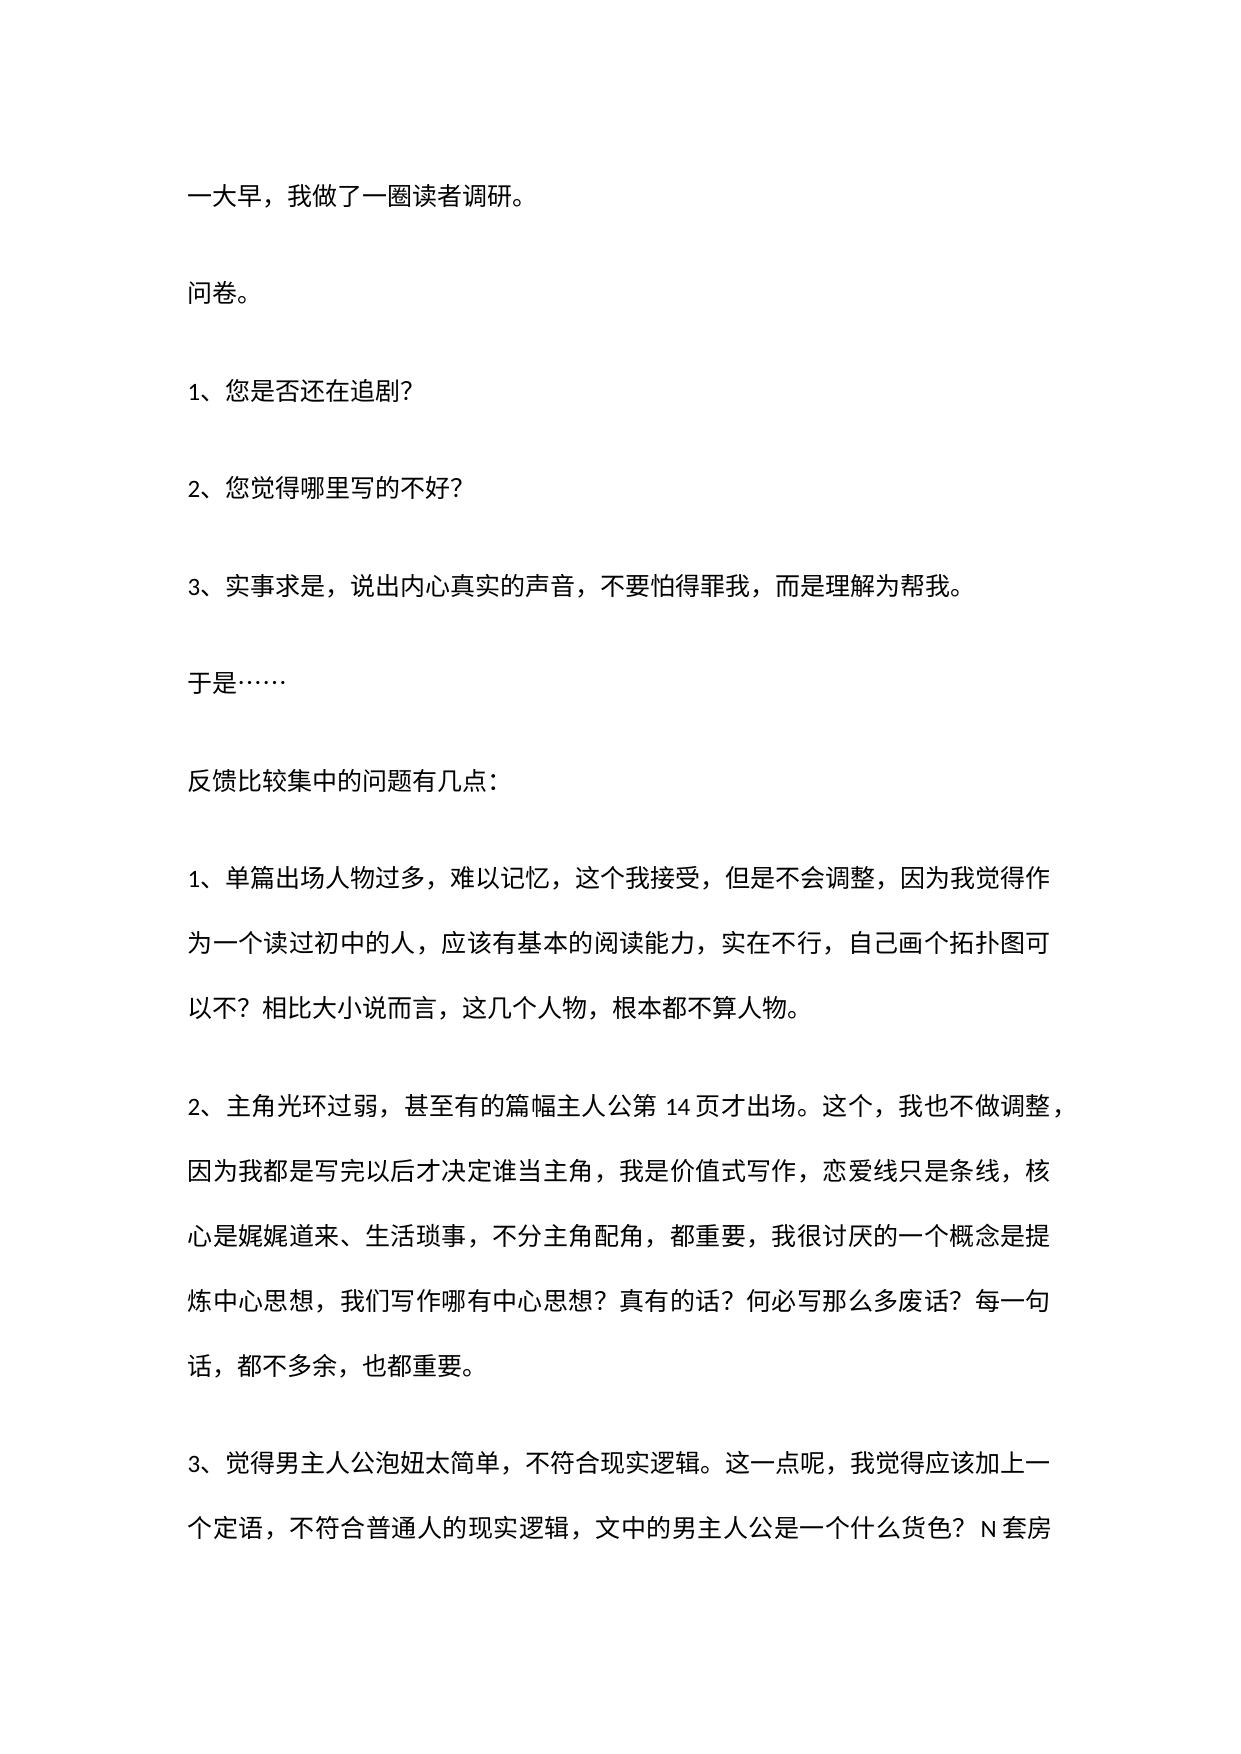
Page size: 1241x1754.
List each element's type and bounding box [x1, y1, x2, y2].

text [187, 162, 1053, 1559]
